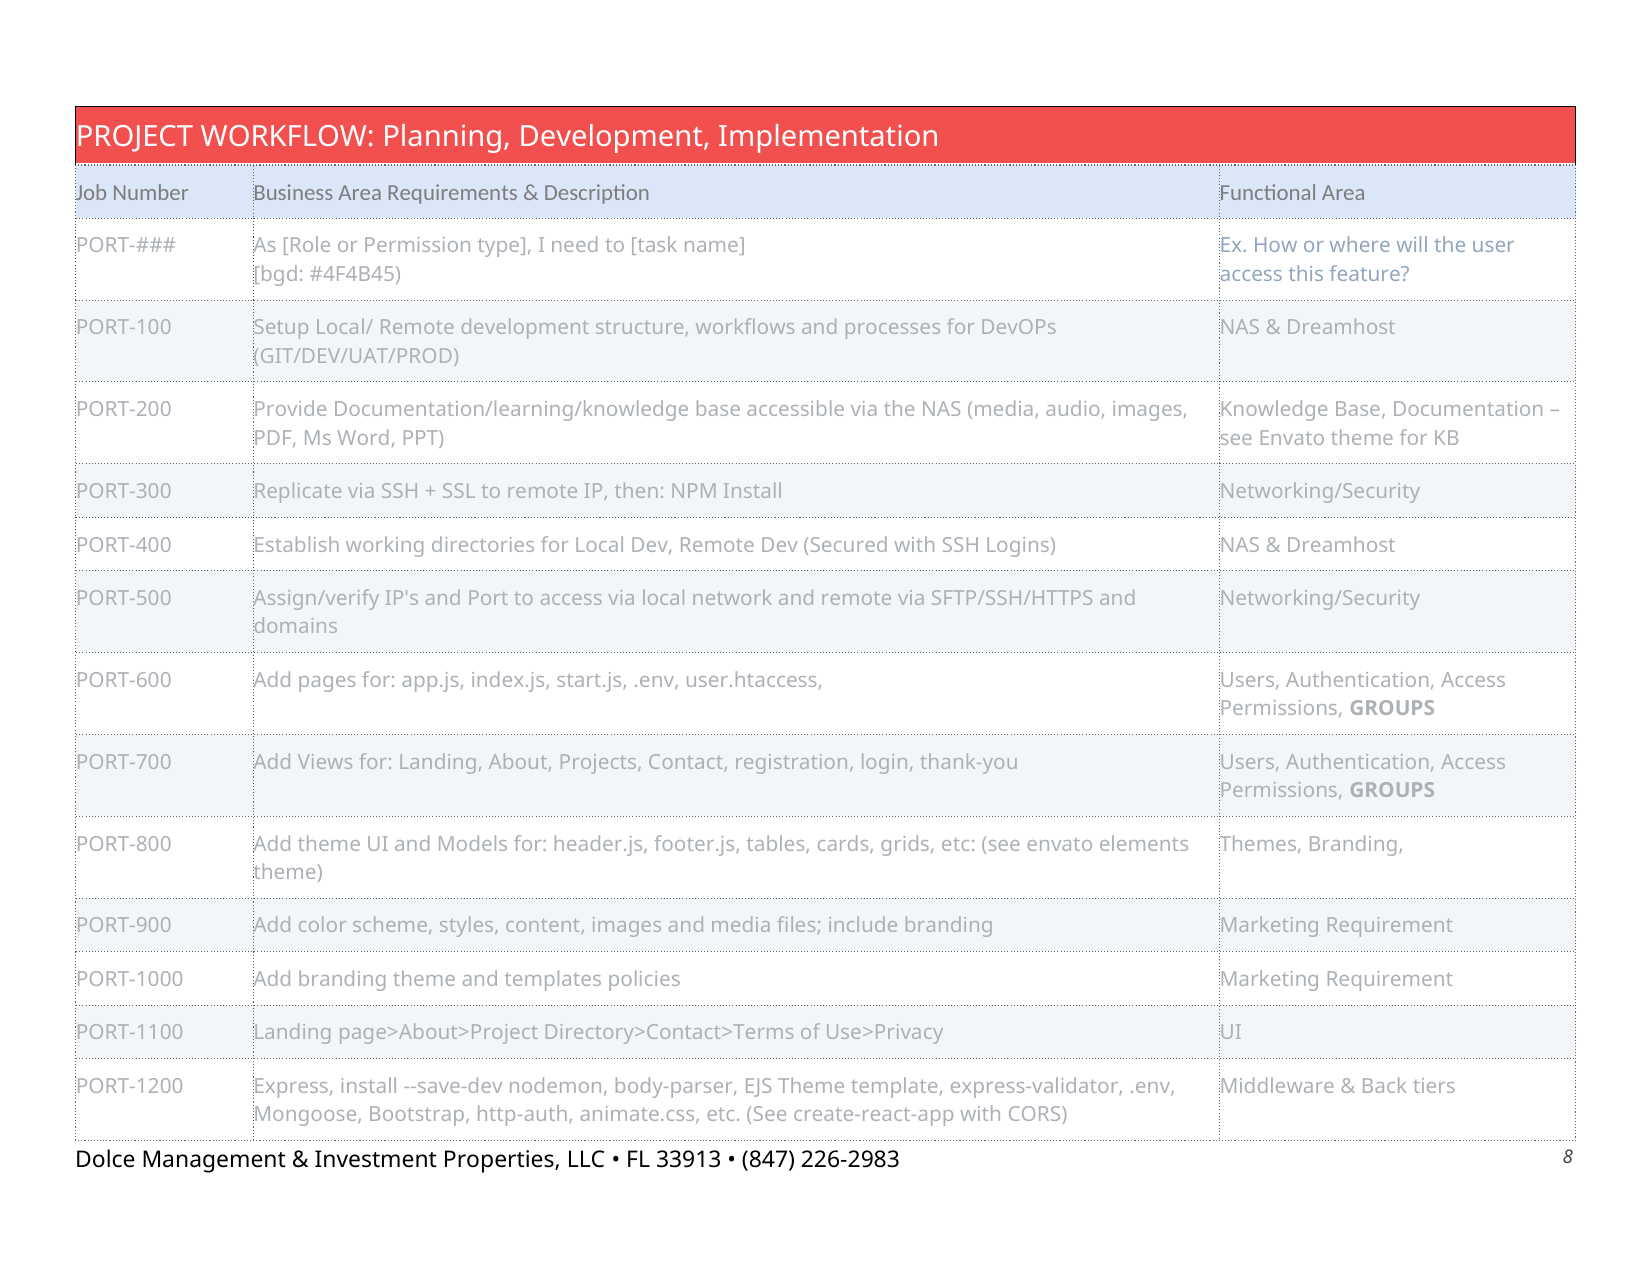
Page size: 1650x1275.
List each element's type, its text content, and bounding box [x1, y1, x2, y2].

table_cell PORT-### [76, 218, 253, 299]
table_cell NAS & Dreamhost [1219, 300, 1576, 381]
table_cell PORT-1200 [76, 1058, 253, 1140]
table_cell As [Role or Permission type], I need to [task name] [bgd: #4F4B45) [253, 218, 1219, 299]
table_cell PORT-200 [76, 381, 253, 463]
table_header Business Area Requirements & Description [253, 165, 1219, 218]
table_cell Express, install --save-dev nodemon, body-parser, EJS Theme template, express-validator, .env, Mongoose, Bootstrap, http-auth, animate.css, etc. (See create-react-app with CORS) [253, 1058, 1219, 1140]
table_cell Ex. How or where will the user access this feature? [1219, 218, 1576, 299]
table_cell Themes, Branding, [1219, 816, 1576, 898]
table_cell Users, Authentication, Access Permissions, GROUPS [1219, 734, 1576, 816]
table_cell PORT-600 [76, 652, 253, 734]
table_cell Add pages for: app.js, index.js, start.js, .env, user.htaccess, [253, 652, 1219, 734]
table_cell Knowledge Base, Documentation – see Envato theme for KB [1219, 381, 1576, 463]
table_cell Networking/Security [1219, 570, 1576, 652]
table_cell PORT-800 [76, 816, 253, 898]
table_cell Add theme UI and Models for: header.js, footer.js, tables, cards, grids, etc: (see envato elements theme) [253, 816, 1219, 898]
table_header Functional Area [1219, 165, 1576, 218]
table_cell PORT-1100 [76, 1005, 253, 1058]
table_cell Add Views for: Landing, About, Projects, Contact, registration, login, thank-you [253, 734, 1219, 816]
table_cell PORT-300 [76, 463, 253, 517]
table_cell Middleware & Back tiers [1219, 1058, 1576, 1140]
table_cell Establish working directories for Local Dev, Remote Dev (Secured with SSH Logins) [253, 517, 1219, 570]
table_header Job Number [76, 165, 253, 218]
table_cell Marketing Requirement [1219, 951, 1576, 1004]
table_cell Assign/verify IP's and Port to access via local network and remote via SFTP/SSH/HTTPS and domains [253, 570, 1219, 652]
table_cell Landing page>About>Project Directory>Contact>Terms of Use>Privacy [253, 1005, 1219, 1058]
table_cell PORT-700 [76, 734, 253, 816]
table_cell Add branding theme and templates policies [253, 951, 1219, 1004]
table_cell PORT-500 [76, 570, 253, 652]
table_cell PORT-900 [76, 898, 253, 951]
table_cell PORT-400 [76, 517, 253, 570]
table_cell Replicate via SSH + SSL to remote IP, then: NPM Install [253, 463, 1219, 517]
table_cell Add color scheme, styles, content, images and media files; include branding [253, 898, 1219, 951]
table_cell PORT-1000 [76, 951, 253, 1004]
table_cell Provide Documentation/learning/knowledge base accessible via the NAS (media, audio, images, PDF, Ms Word, PPT) [253, 381, 1219, 463]
table_header PROJECT WORKFLOW: Planning, Development, Implementation [76, 107, 1575, 163]
table_cell Marketing Requirement [1219, 898, 1576, 951]
table_cell Networking/Security [1219, 463, 1576, 517]
table_cell PORT-100 [76, 300, 253, 381]
table_cell UI [1219, 1005, 1576, 1058]
table_cell Setup Local/ Remote development structure, workflows and processes for DevOPs (GIT/DEV/UAT/PROD) [253, 300, 1219, 381]
table_cell Users, Authentication, Access Permissions, GROUPS [1219, 652, 1576, 734]
table_cell NAS & Dreamhost [1219, 517, 1576, 570]
